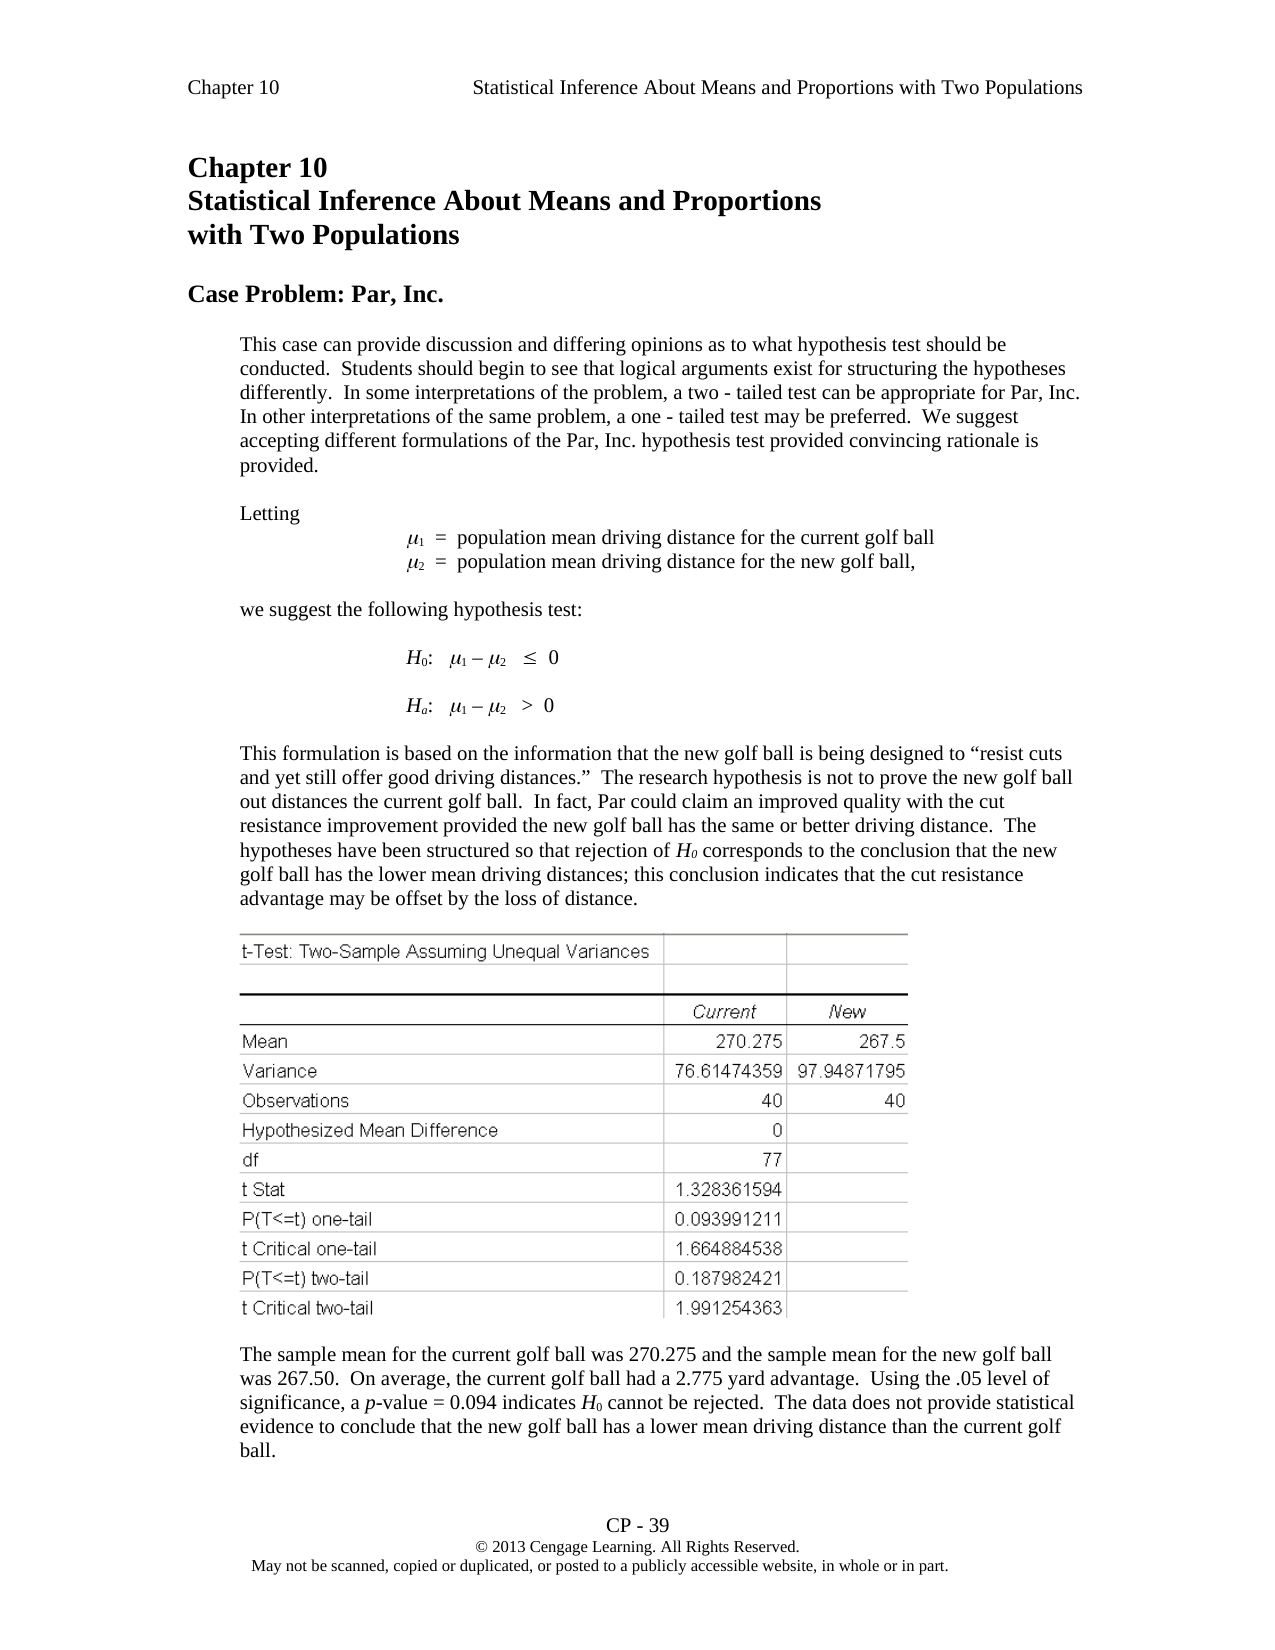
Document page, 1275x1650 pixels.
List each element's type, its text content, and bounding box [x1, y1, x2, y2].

text The sample mean for the current golf ball was 270.275 and the sample mean for the new golf ball was 267.50. On average, the current golf ball had a 2.775 yard advantage. Using the .05 level of significance, a p-value = 0.094 indicates H0 cannot be rejected. The data does not provide statistical evidence to conclude that the new golf ball has a lower mean driving distance than the current golf ball. [239, 1342, 1087, 1462]
text This formulation is based on the information that the new golf ball is being designed to “resist cuts and yet still offer good driving distances.” The research hypothesis is not to prove the new golf ball out distances the current golf ball. In fact, Par could claim an improved quality with the cut resistance improvement provided the new golf ball has the same or better driving distance. The hypotheses have been structured so that rejection of H0 corresponds to the conclusion that the new golf ball has the lower mean driving distances; this conclusion indicates that the cut resistance advantage may be offset by the loss of distance. [239, 741, 1087, 910]
text with Two Populations [187, 217, 1087, 251]
text 1 = population mean driving distance for the current golf ball [239, 525, 1087, 549]
text Letting [239, 501, 1087, 525]
text 2 = population mean driving distance for the new golf ball, [239, 549, 1087, 573]
text H0: 1 – 2  0 [239, 645, 1087, 669]
text Statistical Inference About Means and Proportions [187, 183, 1087, 217]
picture [239, 933, 908, 1318]
text Case Problem: Par, Inc. [187, 279, 1087, 308]
text we suggest the following hypothesis test: [239, 597, 1087, 621]
text This case can provide discussion and differing opinions as to what hypothesis test should be conducted. Students should begin to see that logical arguments exist for structuring the hypotheses differently. In some interpretations of the problem, a two - tailed test can be appropriate for Par, Inc. In other interpretations of the same problem, a one - tailed test may be preferred. We suggest accepting different formulations of the Par, Inc. hypothesis test provided convincing rationale is provided. [239, 332, 1087, 477]
text Chapter 10 [187, 150, 1087, 183]
text Ha: 1 – 2 > 0 [239, 693, 1087, 717]
